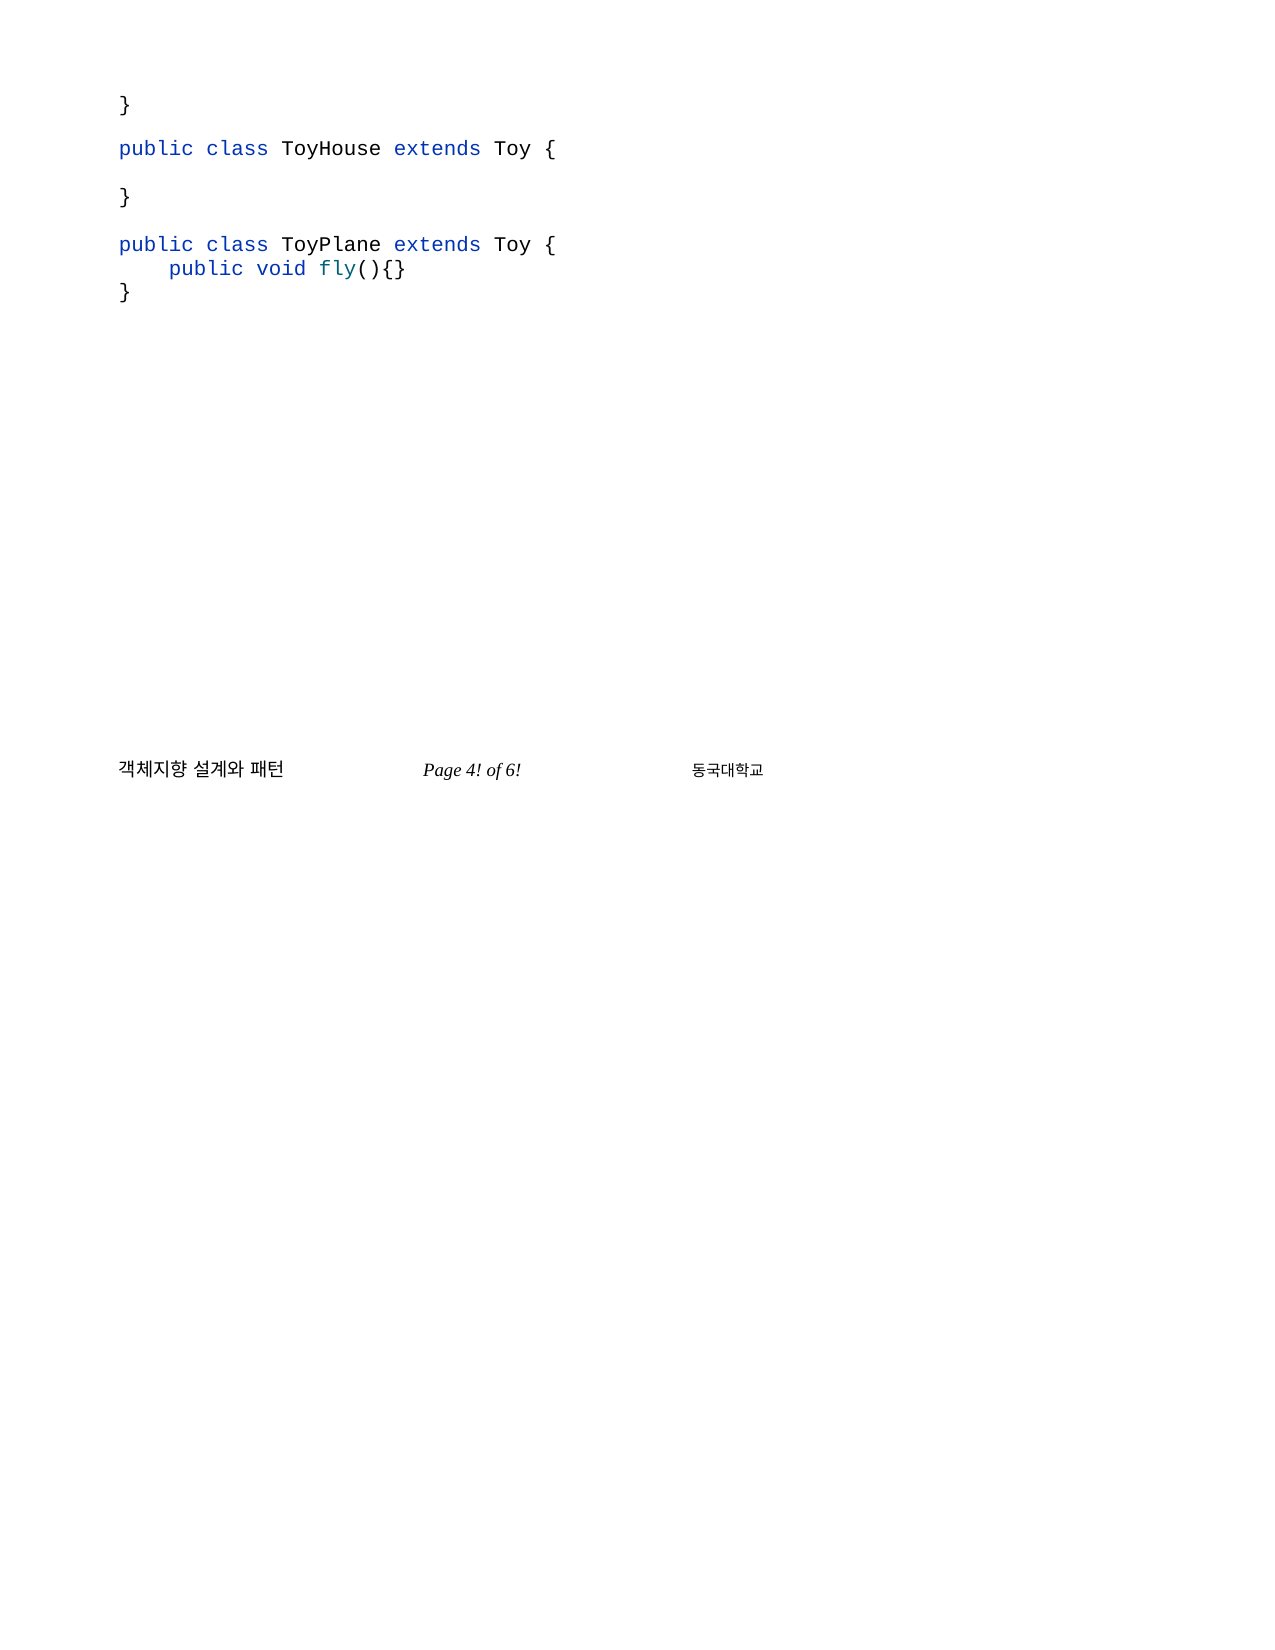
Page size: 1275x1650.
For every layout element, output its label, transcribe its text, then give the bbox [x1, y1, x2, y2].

text public class ToyPlane extends Toy { public void fly(){} } [119, 234, 1158, 305]
text 객체지향 설계와 패턴 Page 4! of 6! 동국대학교 [119, 756, 1158, 781]
text public class ToyHouse extends Toy { } [119, 138, 1158, 209]
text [119, 70, 1158, 117]
